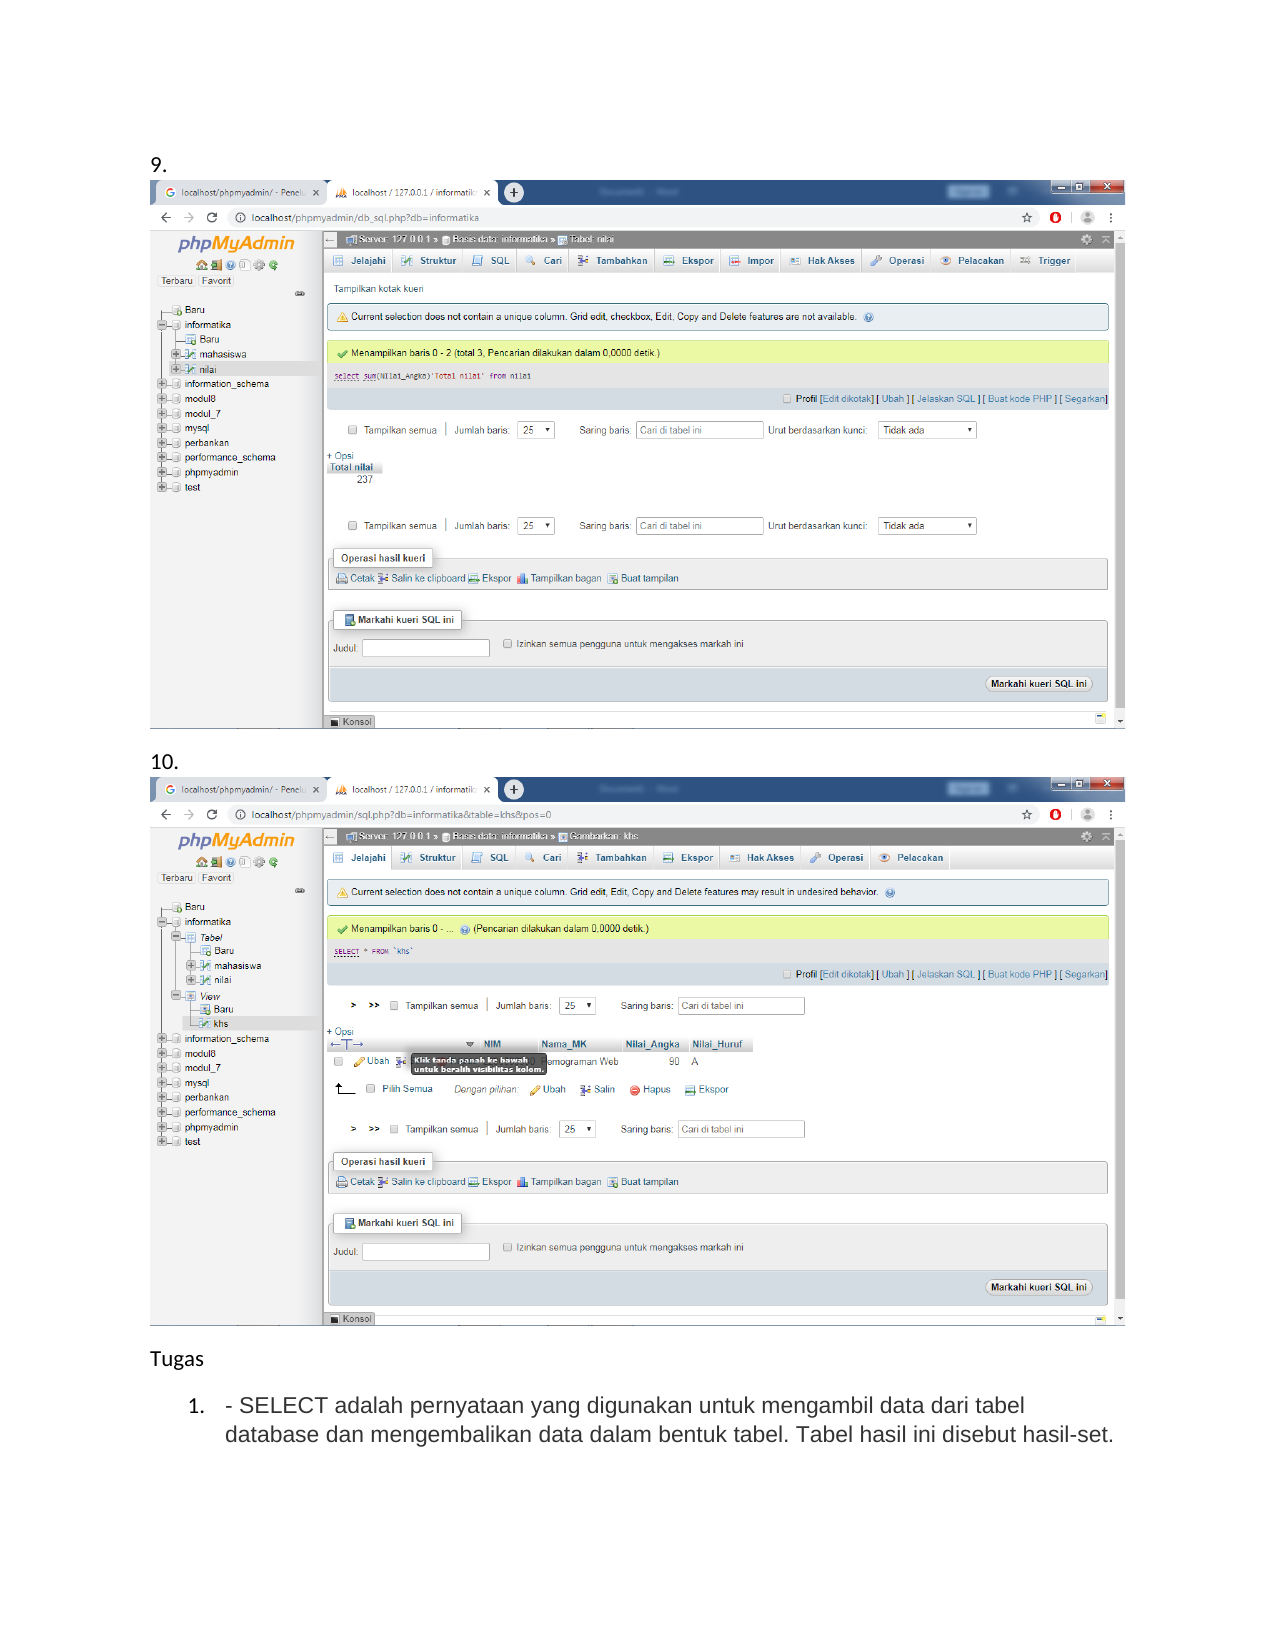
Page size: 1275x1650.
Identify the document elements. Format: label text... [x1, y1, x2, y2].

picture [150, 180, 1125, 729]
text Tugas [150, 1344, 1125, 1372]
picture [150, 777, 1125, 1326]
text 9. [150, 150, 1125, 180]
text 10. [150, 747, 1125, 777]
list - SELECT adalah pernyataan yang digunakan untuk mengambil data dari tabel database dan mengembalikan data dalam bentuk tabel. Tabel hasil ini disebut hasil-set. [187, 1391, 1125, 1448]
